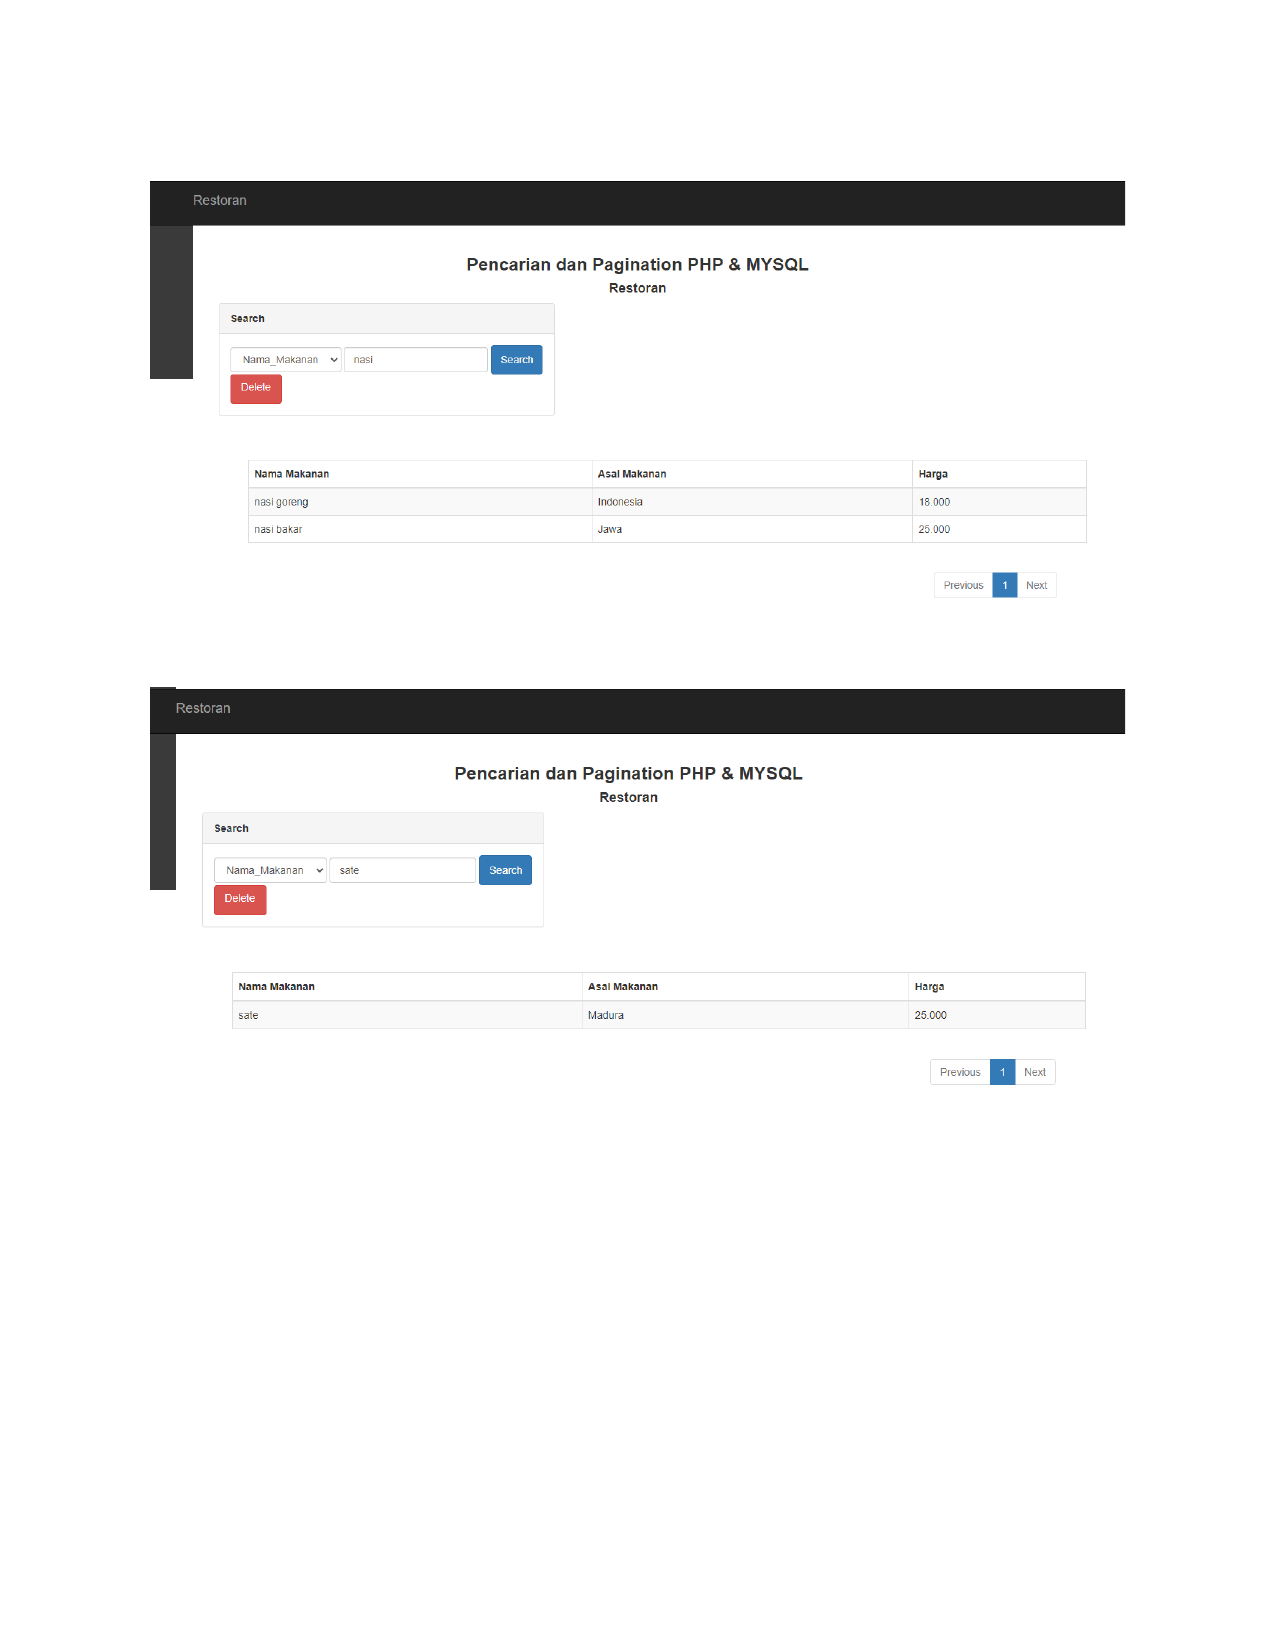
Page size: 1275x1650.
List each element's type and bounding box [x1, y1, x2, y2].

picture [150, 687, 1125, 1098]
picture [150, 181, 1125, 609]
